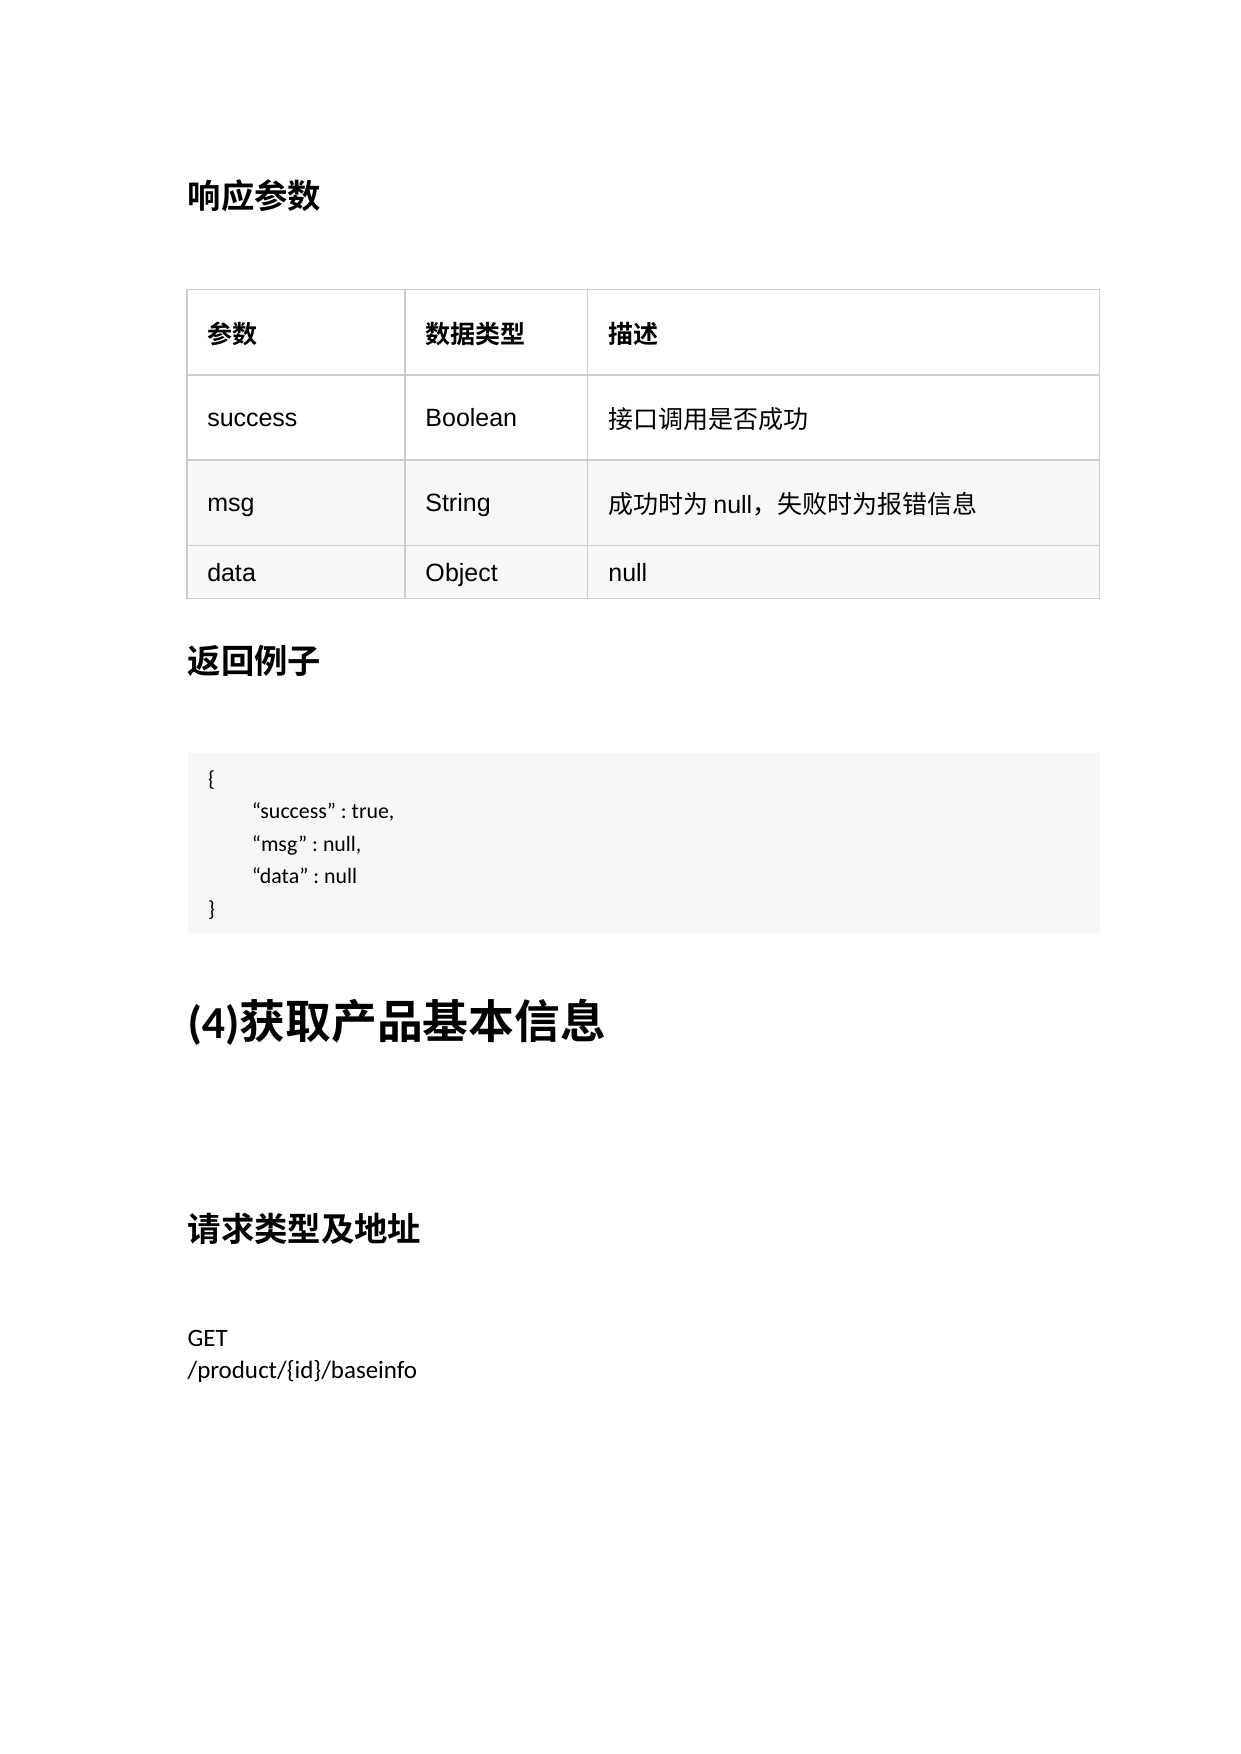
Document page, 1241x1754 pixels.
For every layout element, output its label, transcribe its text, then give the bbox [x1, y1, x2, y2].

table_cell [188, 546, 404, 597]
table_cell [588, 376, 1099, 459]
text /product/{id}/baseinfo [187, 1353, 1053, 1386]
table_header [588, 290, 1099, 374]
text GET [187, 1321, 1053, 1353]
subtitle 响应参数 [187, 162, 1053, 227]
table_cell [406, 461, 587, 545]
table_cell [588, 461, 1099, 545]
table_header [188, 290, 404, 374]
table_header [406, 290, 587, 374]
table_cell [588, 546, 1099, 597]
subtitle 返回例子 [187, 626, 1053, 691]
subtitle 请求类型及地址 [187, 1194, 1053, 1259]
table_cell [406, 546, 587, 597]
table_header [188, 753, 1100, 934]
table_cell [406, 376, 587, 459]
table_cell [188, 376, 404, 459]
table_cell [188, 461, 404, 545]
subtitle (4)获取产品基本信息 [187, 969, 1053, 1067]
